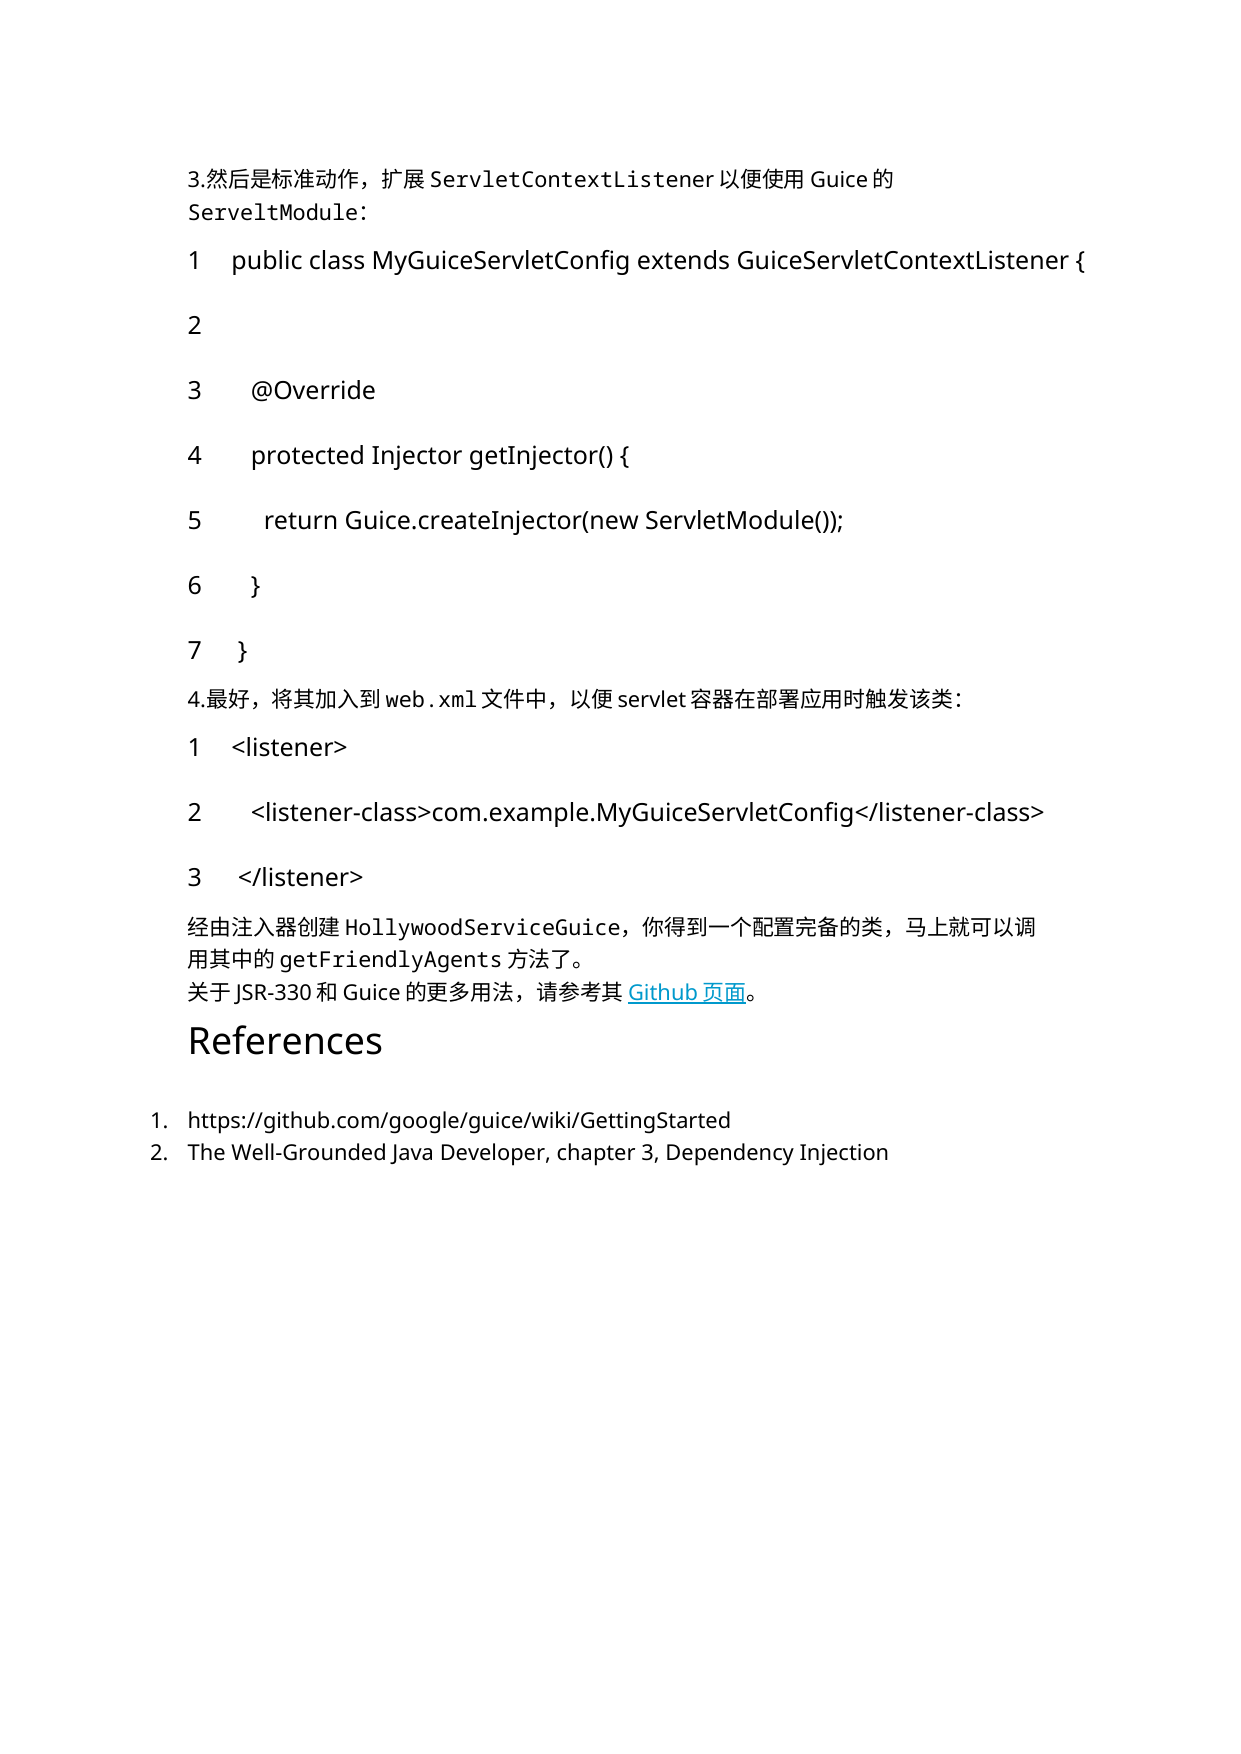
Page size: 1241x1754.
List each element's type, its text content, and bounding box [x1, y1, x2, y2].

text 3.然后是标准动作，扩展ServletContextListener以便使用Guice的ServeltModule： [187, 162, 1053, 227]
table_header 1 2 3 4 5 6 7 [188, 227, 231, 682]
text References [187, 1007, 1053, 1072]
text 4.最好，将其加入到web.xml文件中，以便servlet容器在部署应用时触发该类： [187, 682, 1053, 714]
text 经由注入器创建HollywoodServiceGuice，你得到一个配置完备的类，马上就可以调用其中的getFriendlyAgents方法了。 [187, 909, 1053, 974]
text 关于JSR-330和Guice的更多用法，请参考其Github页面。 [187, 974, 1053, 1007]
table_header public class MyGuiceServletConfig extends GuiceServletContextListener { @Override protected Injector getInjector() { return Guice.createInjector(new ServletModule()); } } [231, 227, 1156, 682]
list https://github.com/google/guice/wiki/GettingStarted [150, 1103, 1053, 1136]
list The Well-Grounded Java Developer, chapter 3, Dependency Injection [150, 1136, 1053, 1168]
table_header <listener> <listener-class>com.example.MyGuiceServletConfig</listener-class> </listener> [231, 715, 1156, 909]
table_header 1 2 3 [188, 715, 231, 909]
